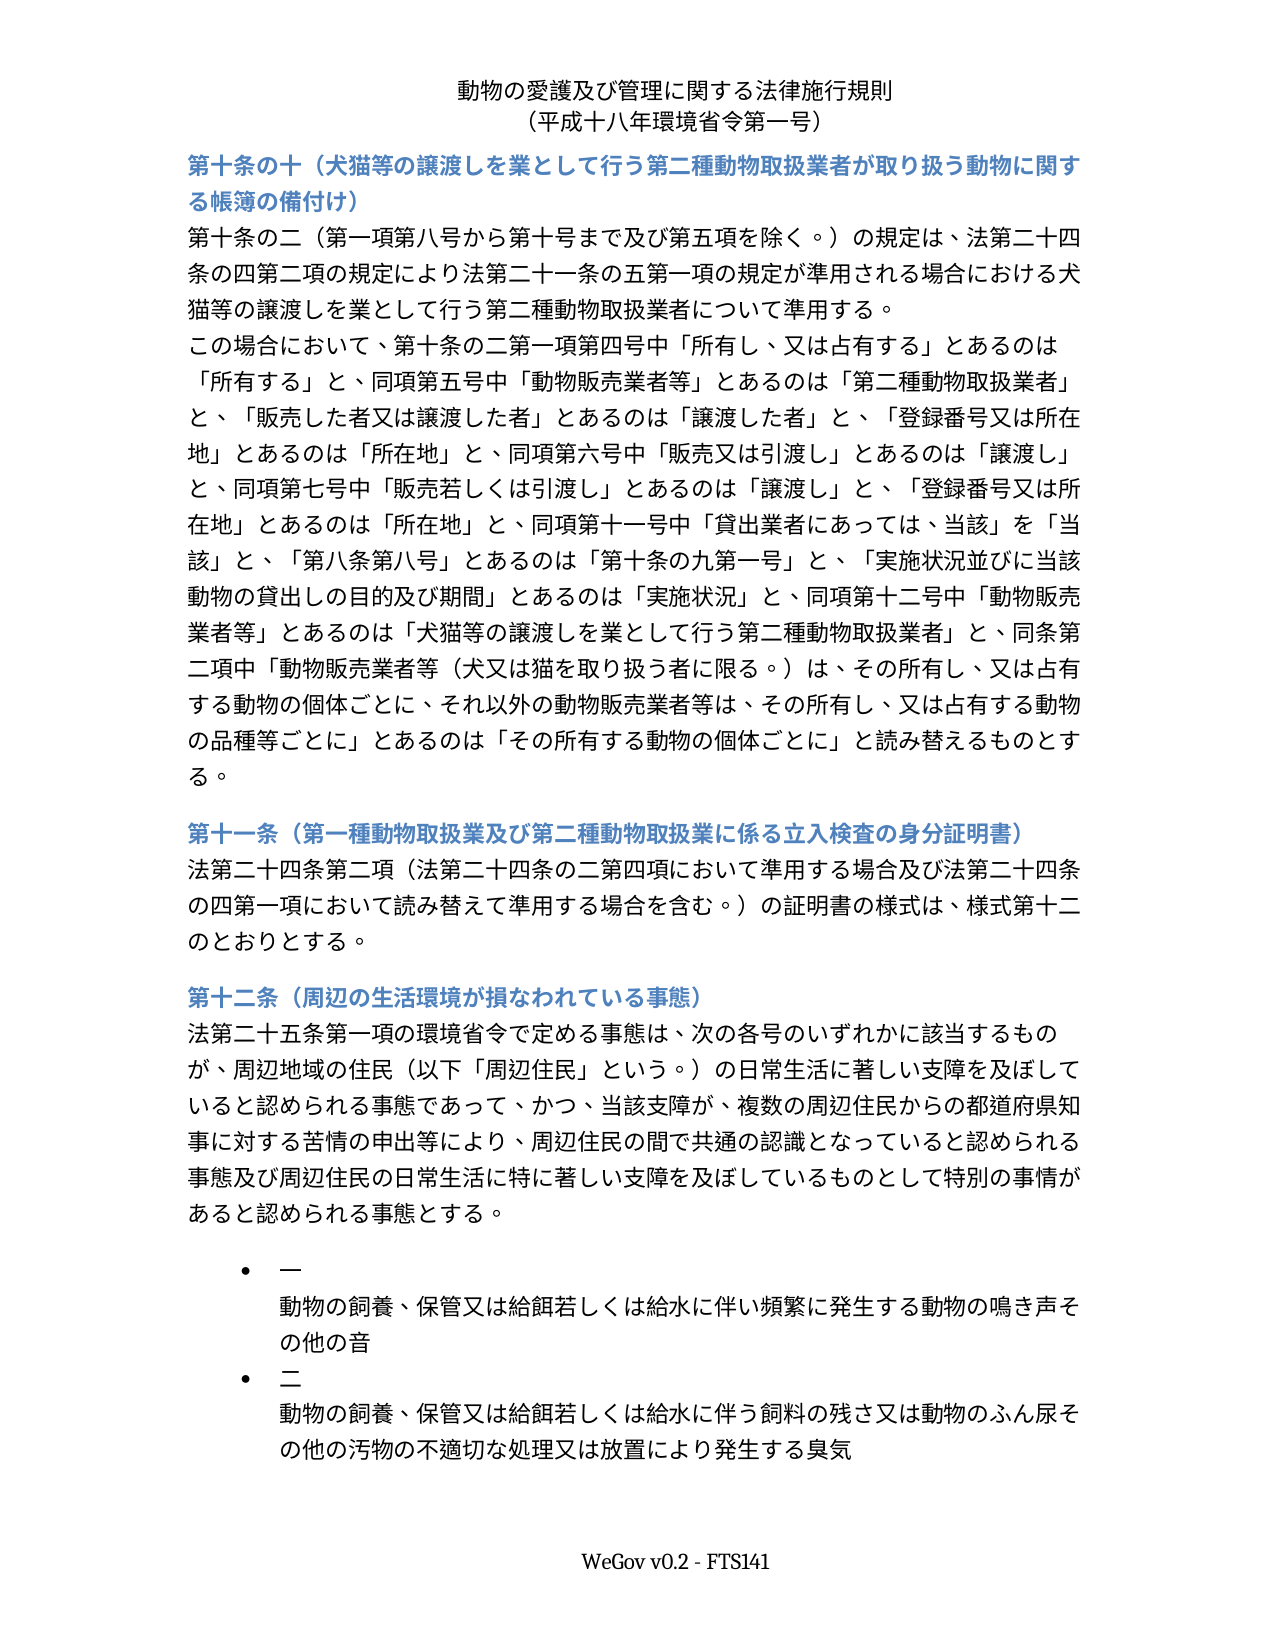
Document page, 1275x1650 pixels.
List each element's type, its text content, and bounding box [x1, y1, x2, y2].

subtitle 第十条の十（犬猫等の譲渡しを業として行う第二種動物取扱業者が取り扱う動物に関する帳簿の備付け） [187, 150, 1087, 217]
text 第十条の二（第一項第八号から第十号まで及び第五項を除く。）の規定は、法第二十四条の四第二項の規定により法第二十一条の五第一項の規定が準用される場合における犬猫等の譲渡しを業として行う第二種動物取扱業者について準用する。 この場合において、第十条の二第一項第四号中「所有し、又は占有する」とあるのは「所有する」と、同項第五号中「動物販売業者等」とあるのは「第二種動物取扱業者」と、「販売した者又は譲渡した者」とあるのは「譲渡した者」と、「登録番号又は所在地」とあるのは「所在地」と、同項第六号中「販売又は引渡し」とあるのは「譲渡し」と、同項第七号中「販売若しくは引渡し」とあるのは「譲渡し」と、「登録番号又は所在地」とあるのは「所在地」と、同項第十一号中「貸出業者にあっては、当該」を「当該」と、「第八条第八号」とあるのは「第十条の九第一号」と、「実施状況並びに当該動物の貸出しの目的及び期間」とあるのは「実施状況」と、同項第十二号中「動物販売業者等」とあるのは「犬猫等の譲渡しを業として行う第二種動物取扱業者」と、同条第二項中「動物販売業者等（犬又は猫を取り扱う者に限る。）は、その所有し、又は占有する動物の個体ごとに、それ以外の動物販売業者等は、その所有し、又は占有する動物の品種等ごとに」とあるのは「その所有する動物の個体ごとに」と読み替えるものとする。 [187, 222, 1087, 792]
list 二 動物の飼養、保管又は給餌若しくは給水に伴う飼料の残さ又は動物のふん尿その他の汚物の不適切な処理又は放置により発生する臭気 [242, 1362, 1087, 1466]
text 法第二十四条第二項（法第二十四条の二第四項において準用する場合及び法第二十四条の四第一項において読み替えて準用する場合を含む。）の証明書の様式は、様式第十二のとおりとする。 [187, 854, 1087, 957]
subtitle 第十一条（第一種動物取扱業及び第二種動物取扱業に係る立入検査の身分証明書） [187, 818, 1087, 849]
subtitle 第十二条（周辺の生活環境が損なわれている事態） [187, 982, 1087, 1013]
list 一 動物の飼養、保管又は給餌若しくは給水に伴い頻繁に発生する動物の鳴き声その他の音 [242, 1255, 1087, 1358]
text 法第二十五条第一項の環境省令で定める事態は、次の各号のいずれかに該当するものが、周辺地域の住民（以下「周辺住民」という。）の日常生活に著しい支障を及ぼしていると認められる事態であって、かつ、当該支障が、複数の周辺住民からの都道府県知事に対する苦情の申出等により、周辺住民の間で共通の認識となっていると認められる事態及び周辺住民の日常生活に特に著しい支障を及ぼしているものとして特別の事情があると認められる事態とする。 [187, 1018, 1087, 1229]
